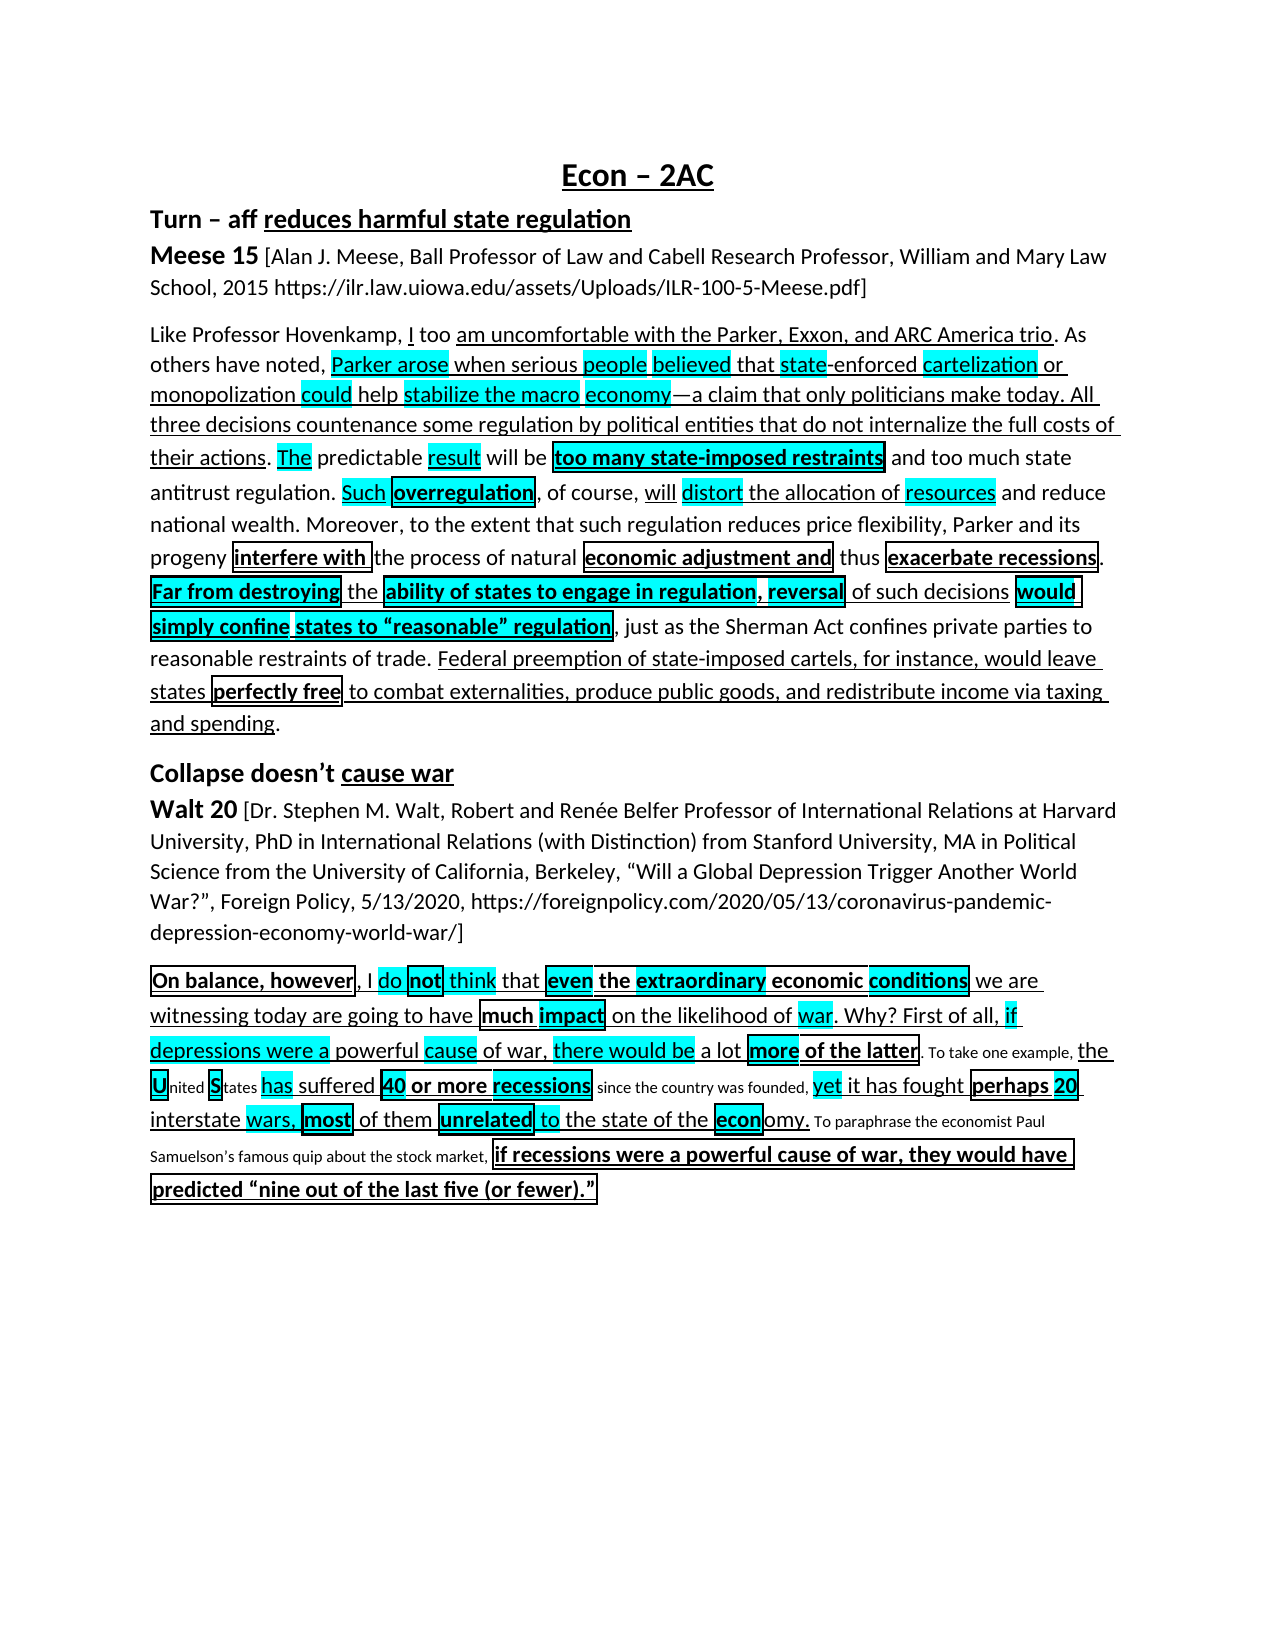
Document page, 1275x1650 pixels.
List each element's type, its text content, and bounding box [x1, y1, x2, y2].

text Walt 20 [Dr. Stephen M. Walt, Robert and Renée Belfer Professor of International Relations at Harvard University, PhD in International Relations (with Distinction) from Stanford University, MA in Political Science from the University of California, Berkeley, “Will a Global Depression Trigger Another World War?”, Foreign Policy, 5/13/2020, https://foreignpolicy.com/2020/05/13/coronavirus-pandemic-depression-economy-world-war/] [150, 792, 1125, 946]
subtitle Econ – 2AC [150, 154, 1125, 195]
text Meese 15 [Alan J. Meese, Ball Professor of Law and Cabell Research Professor, William and Mary Law School, 2015 https://ilr.law.uiowa.edu/assets/Uploads/ILR-100-5-Meese.pdf] [150, 238, 1125, 301]
subtitle Collapse doesn’t cause war [150, 756, 1125, 789]
subtitle Turn – aff reduces harmful state regulation [150, 202, 1125, 235]
text Like Professor Hovenkamp, I too am uncomfortable with the Parker, Exxon, and ARC America trio. As others have noted, Parker arose when serious people believed that state-enforced cartelization or monopolization could help stabilize the macro economy—a claim that only politicians make today. All three decisions countenance some regulation by political entities that do not internalize the full costs of their actions. The predictable result will be too many state-imposed restraints and too much state antitrust regulation. Such overregulation, of course, will distort the allocation of resources and reduce national wealth. Moreover, to the extent that such regulation reduces price flexibility, Parker and its progeny interfere with the process of natural economic adjustment and thus exacerbate recessions. Far from destroying the ability of states to engage in regulation, reversal of such decisions would simply confine states to “reasonable” regulation, just as the Sherman Act confines private parties to reasonable restraints of trade. Federal preemption of state-imposed cartels, for instance, would leave states perfectly free to combat externalities, produce public goods, and redistribute income via taxing and spending. [150, 320, 1125, 737]
text On balance, however, I do not think that even the extraordinary economic conditions we are witnessing today are going to have much impact on the likelihood of war. Why? First of all, if depressions were a powerful cause of war, there would be a lot more of the latter. To take one example, the United States has suffered 40 or more recessions since the country was founded, yet it has fought perhaps 20 interstate wars, most of them unrelated to the state of the economy. To paraphrase the economist Paul Samuelson’s famous quip about the stock market, if recessions were a powerful cause of war, they would have predicted “nine out of the last five (or fewer).” [150, 964, 1125, 1205]
